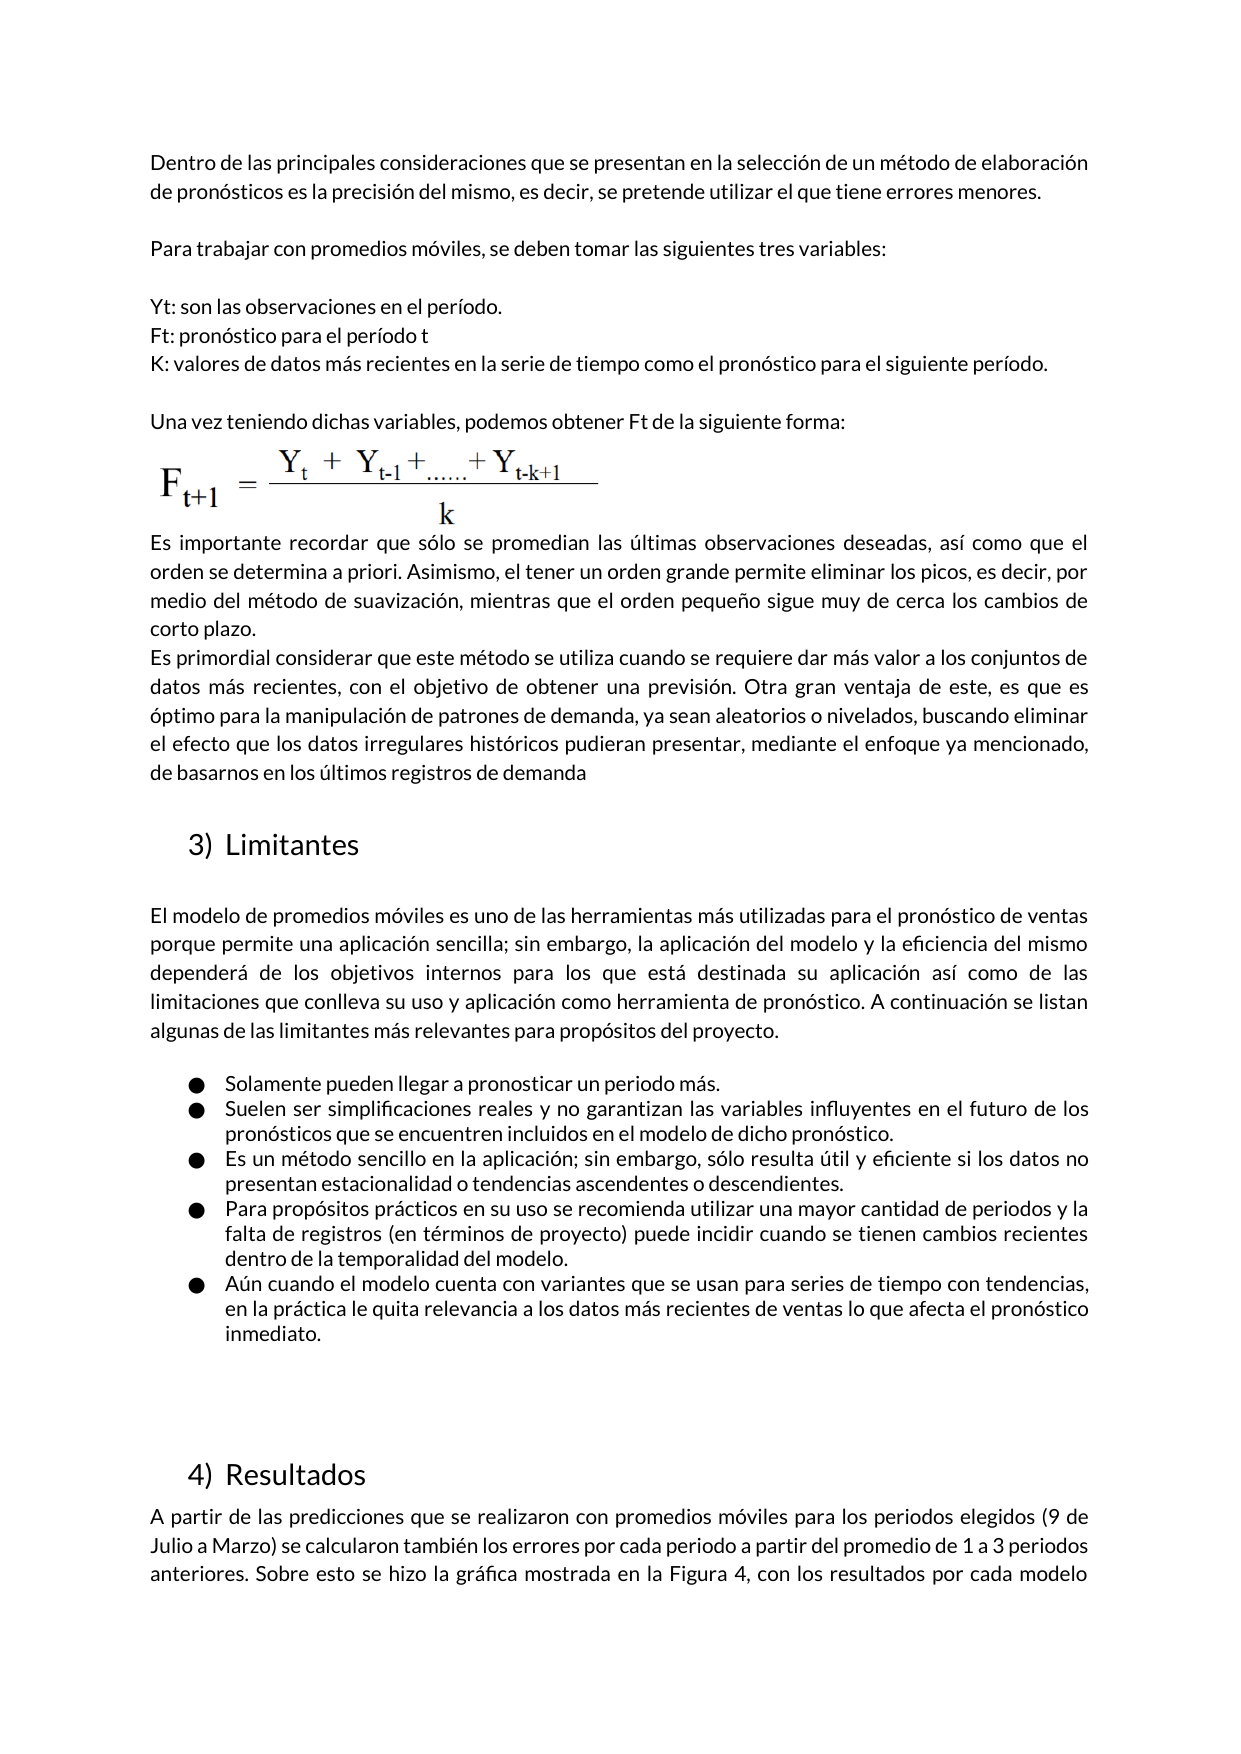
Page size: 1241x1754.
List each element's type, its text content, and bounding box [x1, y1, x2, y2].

text K: valores de datos más recientes en la serie de tiempo como el pronóstico para el siguiente período. [150, 351, 1090, 376]
list Para propósitos prácticos en su uso se recomienda utilizar una mayor cantidad de periodos y la falta de registros (en términos de proyecto) puede incidir cuando se tienen cambios recientes dentro de la temporalidad del modelo. [187, 1196, 1090, 1271]
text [150, 1504, 1090, 1586]
list Suelen ser simplificaciones reales y no garantizan las variables influyentes en el futuro de los pronósticos que se encuentren incluidos en el modelo de dicho pronóstico. [187, 1096, 1090, 1146]
subtitle Limitantes [187, 826, 1090, 861]
list Solamente pueden llegar a pronosticar un periodo más. [187, 1071, 1090, 1096]
text Dentro de las principales consideraciones que se presentan en la selección de un método de elaboración de pronósticos es la precisión del mismo, es decir, se pretende utilizar el que tiene errores menores. [150, 150, 1090, 204]
text Es importante recordar que sólo se promedian las últimas observaciones deseadas, así como que el orden se determina a priori. Asimismo, el tener un orden grande permite eliminar los picos, es decir, por medio del método de suavización, mientras que el orden pequeño sigue muy de cerca los cambios de corto plazo. [150, 530, 1090, 641]
text Para trabajar con promedios móviles, se deben tomar las siguientes tres variables: [150, 236, 1090, 261]
picture [150, 437, 604, 527]
subtitle Resultados [187, 1456, 1090, 1491]
text Ft: pronóstico para el período t [150, 322, 1090, 347]
list Aún cuando el modelo cuenta con variantes que se usan para series de tiempo con tendencias, en la práctica le quita relevancia a los datos más recientes de ventas lo que afecta el pronóstico inmediato. [187, 1271, 1090, 1346]
text El modelo de promedios móviles es uno de las herramientas más utilizadas para el pronóstico de ventas porque permite una aplicación sencilla; sin embargo, la aplicación del modelo y la eficiencia del mismo dependerá de los objetivos internos para los que está destinada su aplicación así como de las limitaciones que conlleva su uso y aplicación como herramienta de pronóstico. A continuación se listan algunas de las limitantes más relevantes para propósitos del proyecto. [150, 903, 1090, 1043]
list Es un método sencillo en la aplicación; sin embargo, sólo resulta útil y eficiente si los datos no presentan estacionalidad o tendencias ascendentes o descendientes. [187, 1146, 1090, 1196]
text Yt: son las observaciones en el período. [150, 294, 1090, 319]
text Una vez teniendo dichas variables, podemos obtener Ft de la siguiente forma: [150, 409, 1090, 434]
text Es primordial considerar que este método se utiliza cuando se requiere dar más valor a los conjuntos de datos más recientes, con el objetivo de obtener una previsión. Otra gran ventaja de este, es que es óptimo para la manipulación de patrones de demanda, ya sean aleatorios o nivelados, buscando eliminar el efecto que los datos irregulares históricos pudieran presentar, mediante el enfoque ya mencionado, de basarnos en los últimos registros de demanda [150, 645, 1090, 785]
